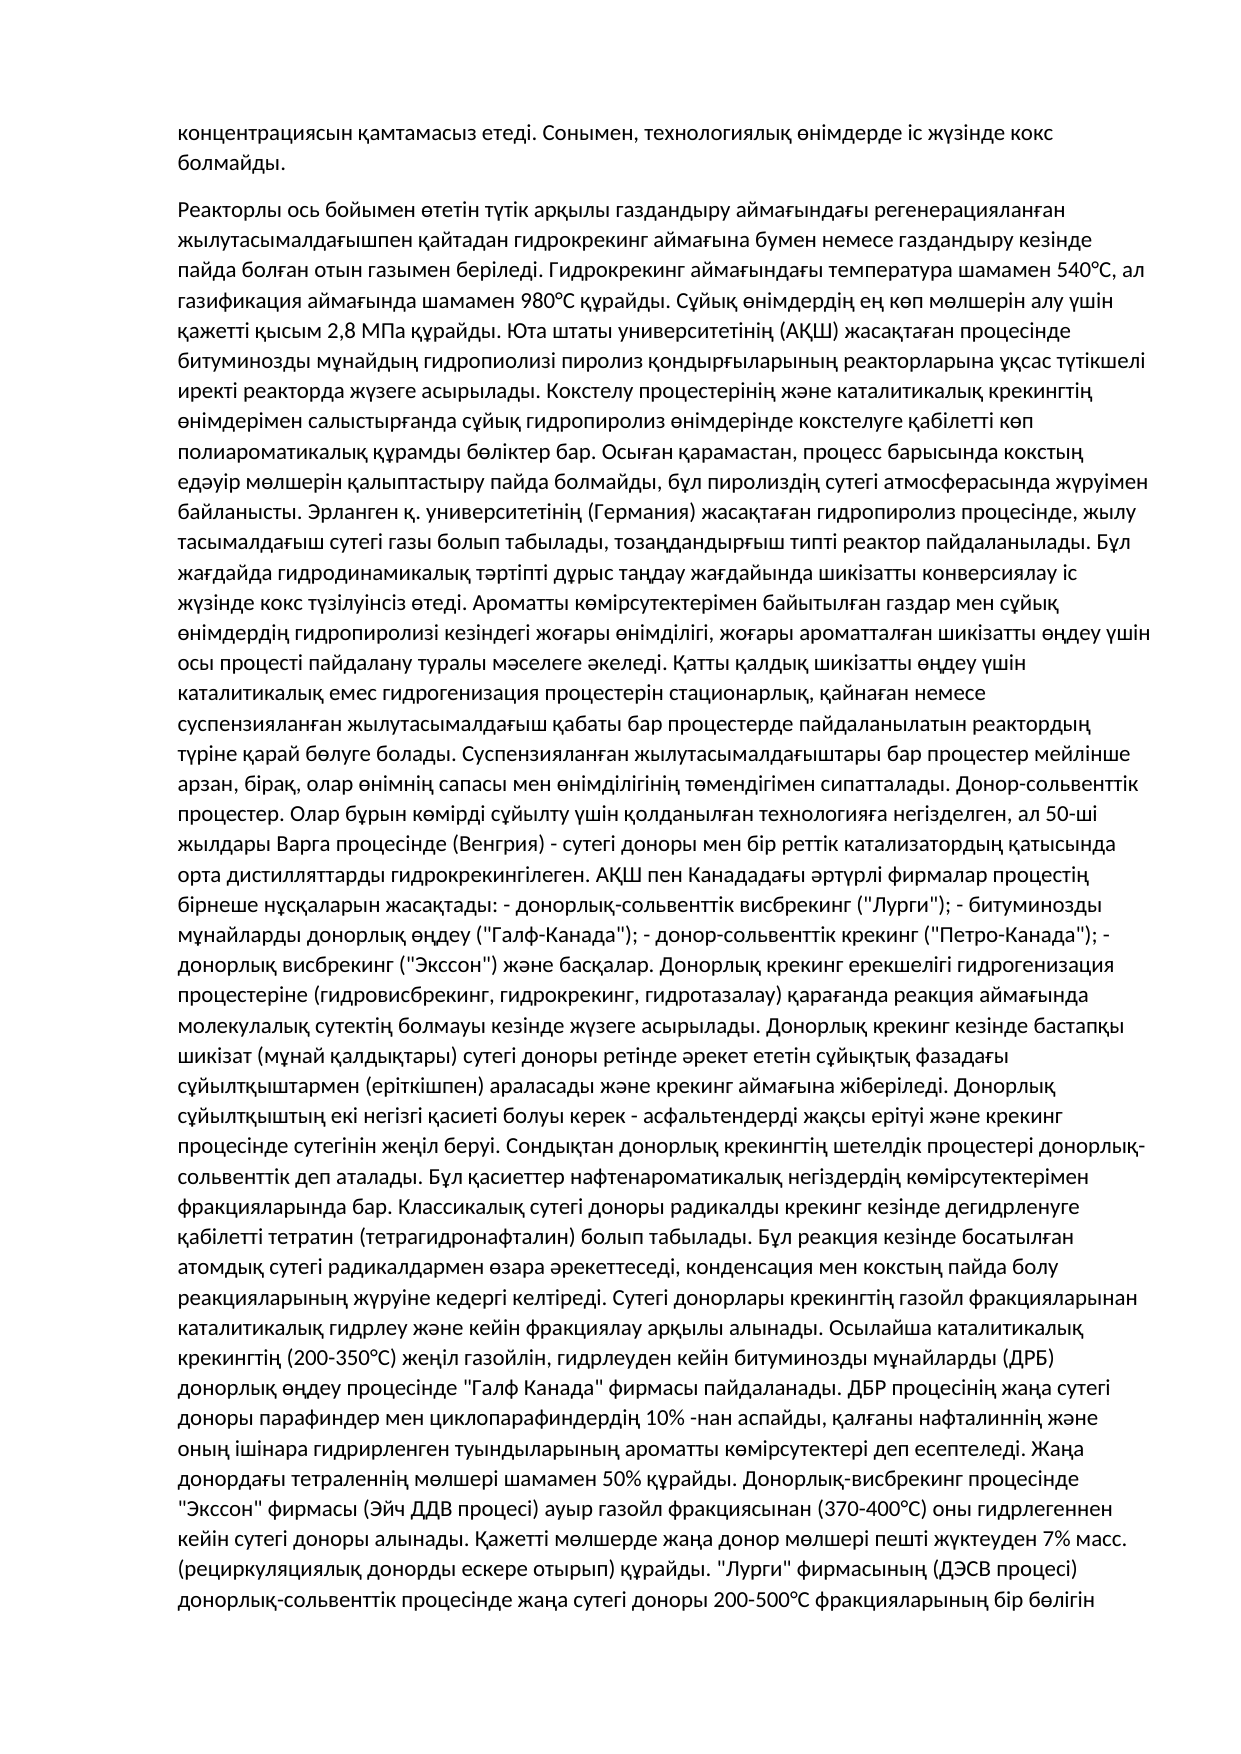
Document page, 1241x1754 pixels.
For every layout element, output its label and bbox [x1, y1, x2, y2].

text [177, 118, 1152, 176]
text [177, 195, 1152, 1613]
